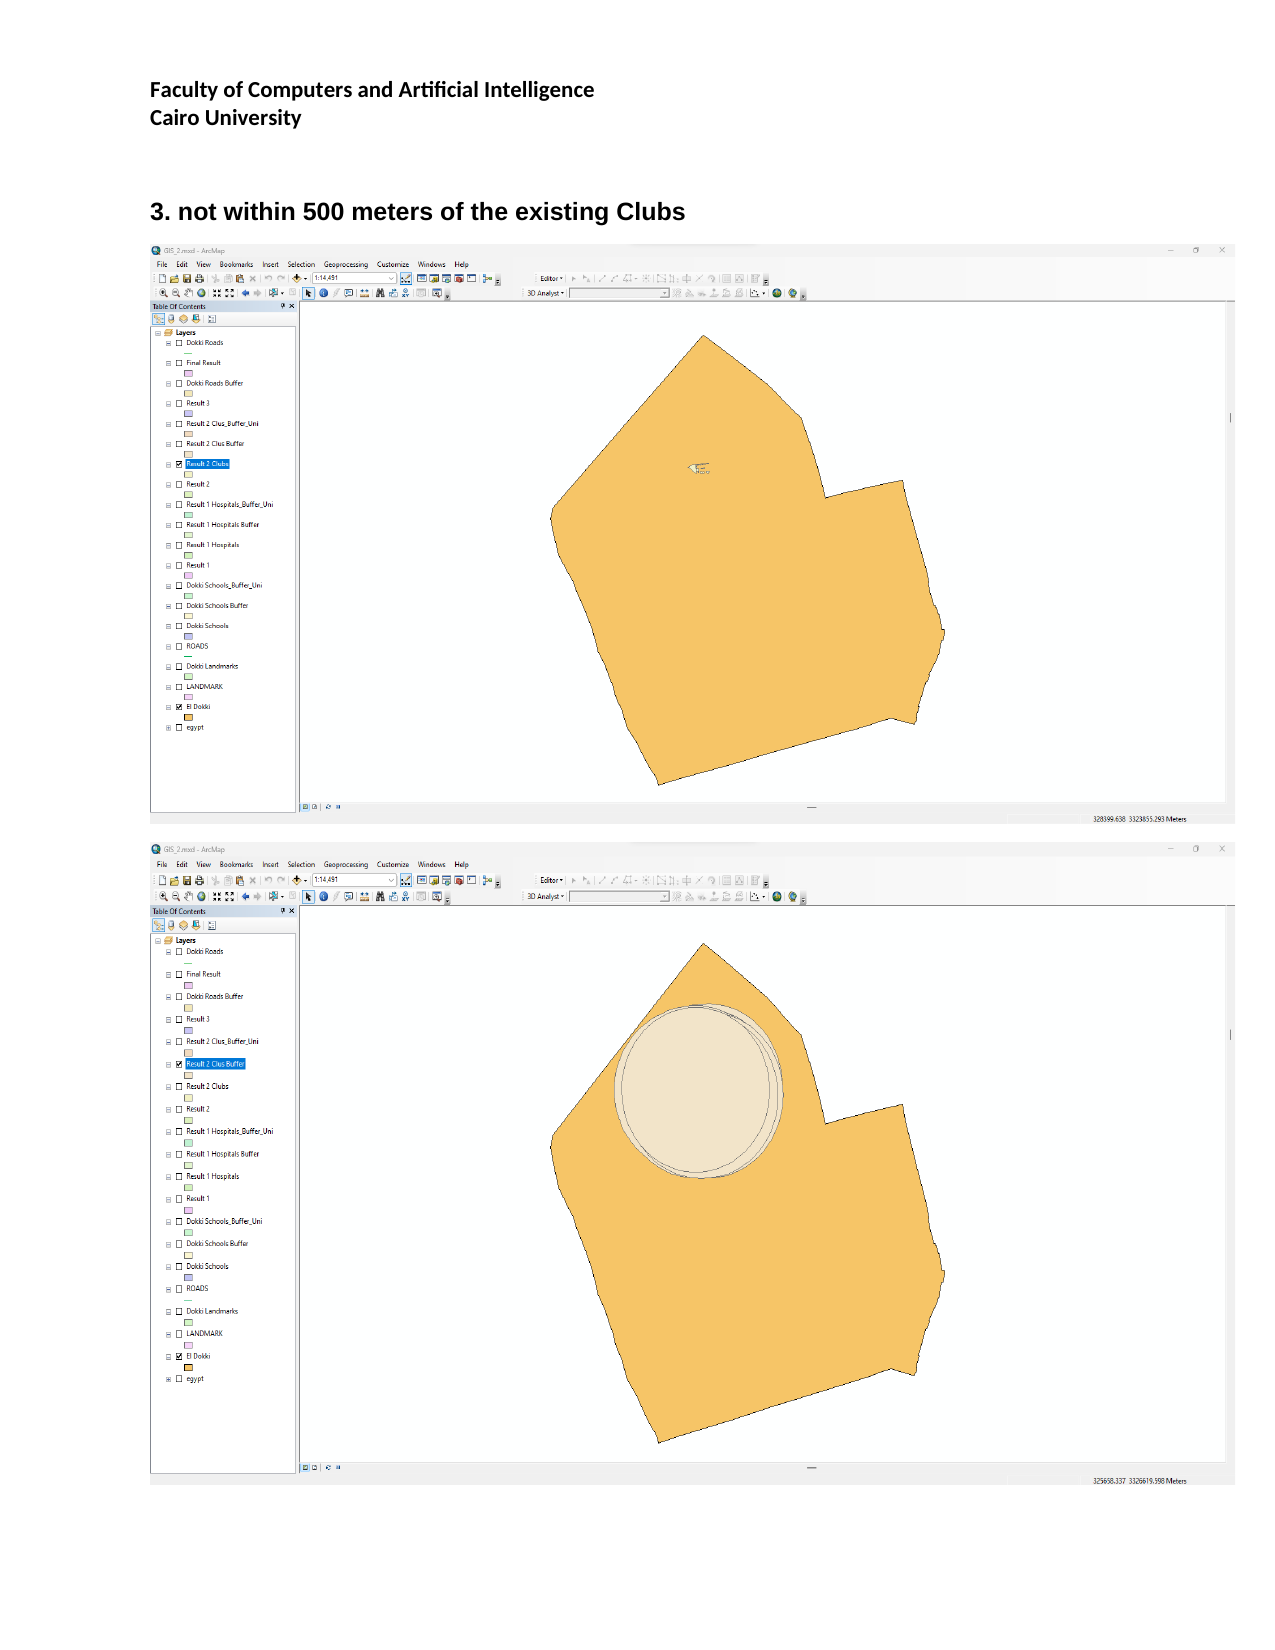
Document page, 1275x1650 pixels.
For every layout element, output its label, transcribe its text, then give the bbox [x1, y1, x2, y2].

text 3. not within 500 meters of the existing Clubs [150, 197, 1125, 226]
picture [150, 842, 1236, 1485]
picture [150, 244, 1236, 824]
